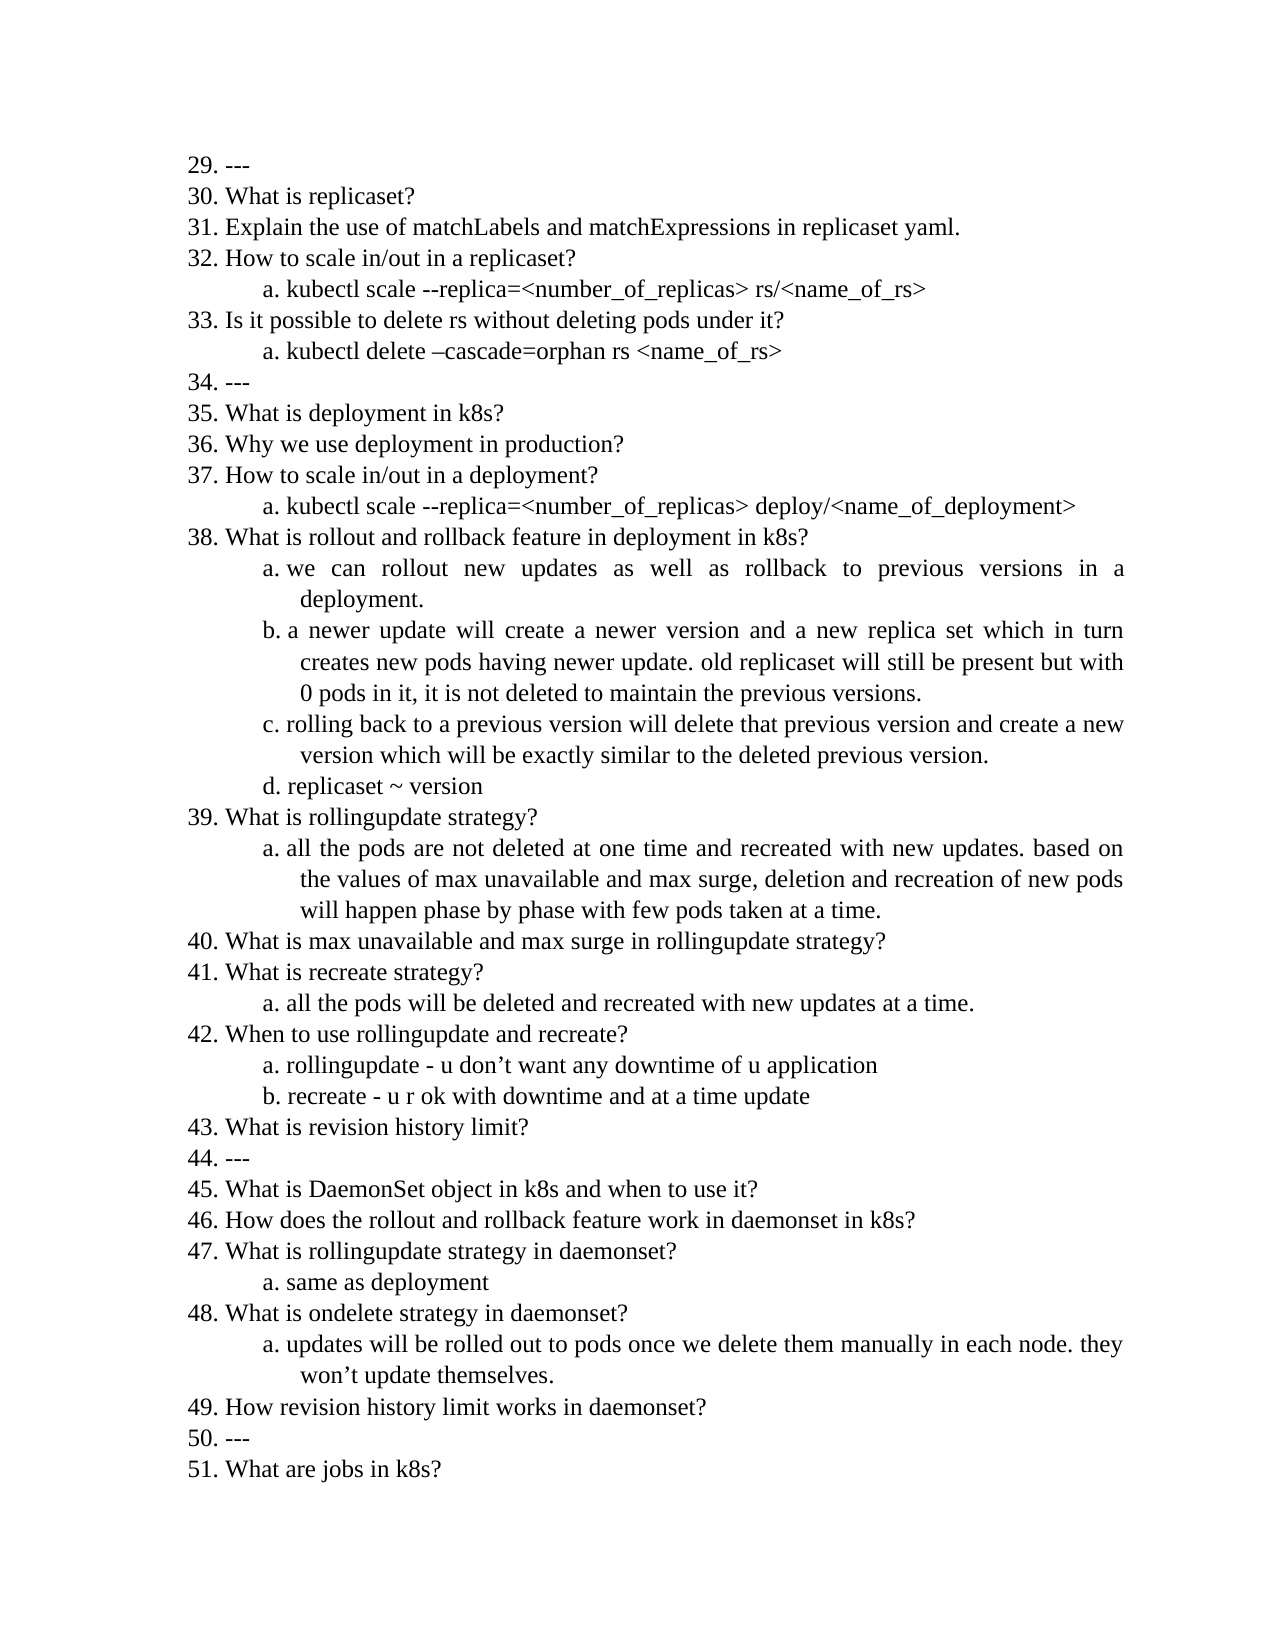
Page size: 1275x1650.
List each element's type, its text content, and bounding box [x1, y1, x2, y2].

list What is DaemonSet object in k8s and when to use it? [187, 1174, 1125, 1203]
list What is recreate strategy? [187, 957, 1125, 986]
list Is it possible to delete rs without deleting pods under it? [187, 305, 1125, 334]
list When to use rollingupdate and recreate? [187, 1019, 1125, 1048]
list same as deployment [262, 1267, 1125, 1296]
list --- [187, 367, 1125, 396]
list What is revision history limit? [187, 1112, 1125, 1141]
list updates will be rolled out to pods once we delete them manually in each node. they won’t update themselves. [262, 1329, 1125, 1389]
list recreate - u r ok with downtime and at a time update [262, 1081, 1125, 1110]
list What is rollingupdate strategy? [187, 802, 1125, 831]
list --- [187, 150, 1125, 179]
list What is deployment in k8s? [187, 398, 1125, 427]
list all the pods are not deleted at one time and recreated with new updates. based on the values of max unavailable and max surge, deletion and recreation of new pods will happen phase by phase with few pods taken at a time. [262, 833, 1125, 924]
list Why we use deployment in production? [187, 429, 1125, 458]
list What are jobs in k8s? [187, 1454, 1125, 1482]
list --- [187, 1143, 1125, 1172]
list What is rollout and rollback feature in deployment in k8s? [187, 522, 1125, 551]
list How to scale in/out in a replicaset? [187, 243, 1125, 272]
list we can rollout new updates as well as rollback to previous versions in a deployment. [262, 553, 1125, 613]
list --- [187, 1423, 1125, 1451]
list a newer update will create a newer version and a new replica set which in turn creates new pods having newer update. old replicaset will still be present but with 0 pods in it, it is not deleted to maintain the previous versions. [262, 616, 1125, 706]
list What is rollingupdate strategy in daemonset? [187, 1236, 1125, 1265]
list replicaset ~ version [262, 771, 1125, 799]
list rolling back to a previous version will delete that previous version and create a new version which will be exactly similar to the deleted previous version. [262, 709, 1125, 768]
list kubectl scale --replica=<number_of_replicas> rs/<name_of_rs> [262, 274, 1125, 303]
list What is max unavailable and max surge in rollingupdate strategy? [187, 926, 1125, 955]
list What is replicaset? [187, 181, 1125, 210]
list How revision history limit works in daemonset? [187, 1392, 1125, 1420]
list all the pods will be deleted and recreated with new updates at a time. [262, 988, 1125, 1017]
list How to scale in/out in a deployment? [187, 460, 1125, 489]
list kubectl scale --replica=<number_of_replicas> deploy/<name_of_deployment> [262, 491, 1125, 520]
list kubectl delete –cascade=orphan rs <name_of_rs> [262, 336, 1125, 365]
list How does the rollout and rollback feature work in daemonset in k8s? [187, 1205, 1125, 1234]
list rollingupdate - u don’t want any downtime of u application [262, 1050, 1125, 1079]
list Explain the use of matchLabels and matchExpressions in replicaset yaml. [187, 212, 1125, 241]
list What is ondelete strategy in daemonset? [187, 1298, 1125, 1327]
